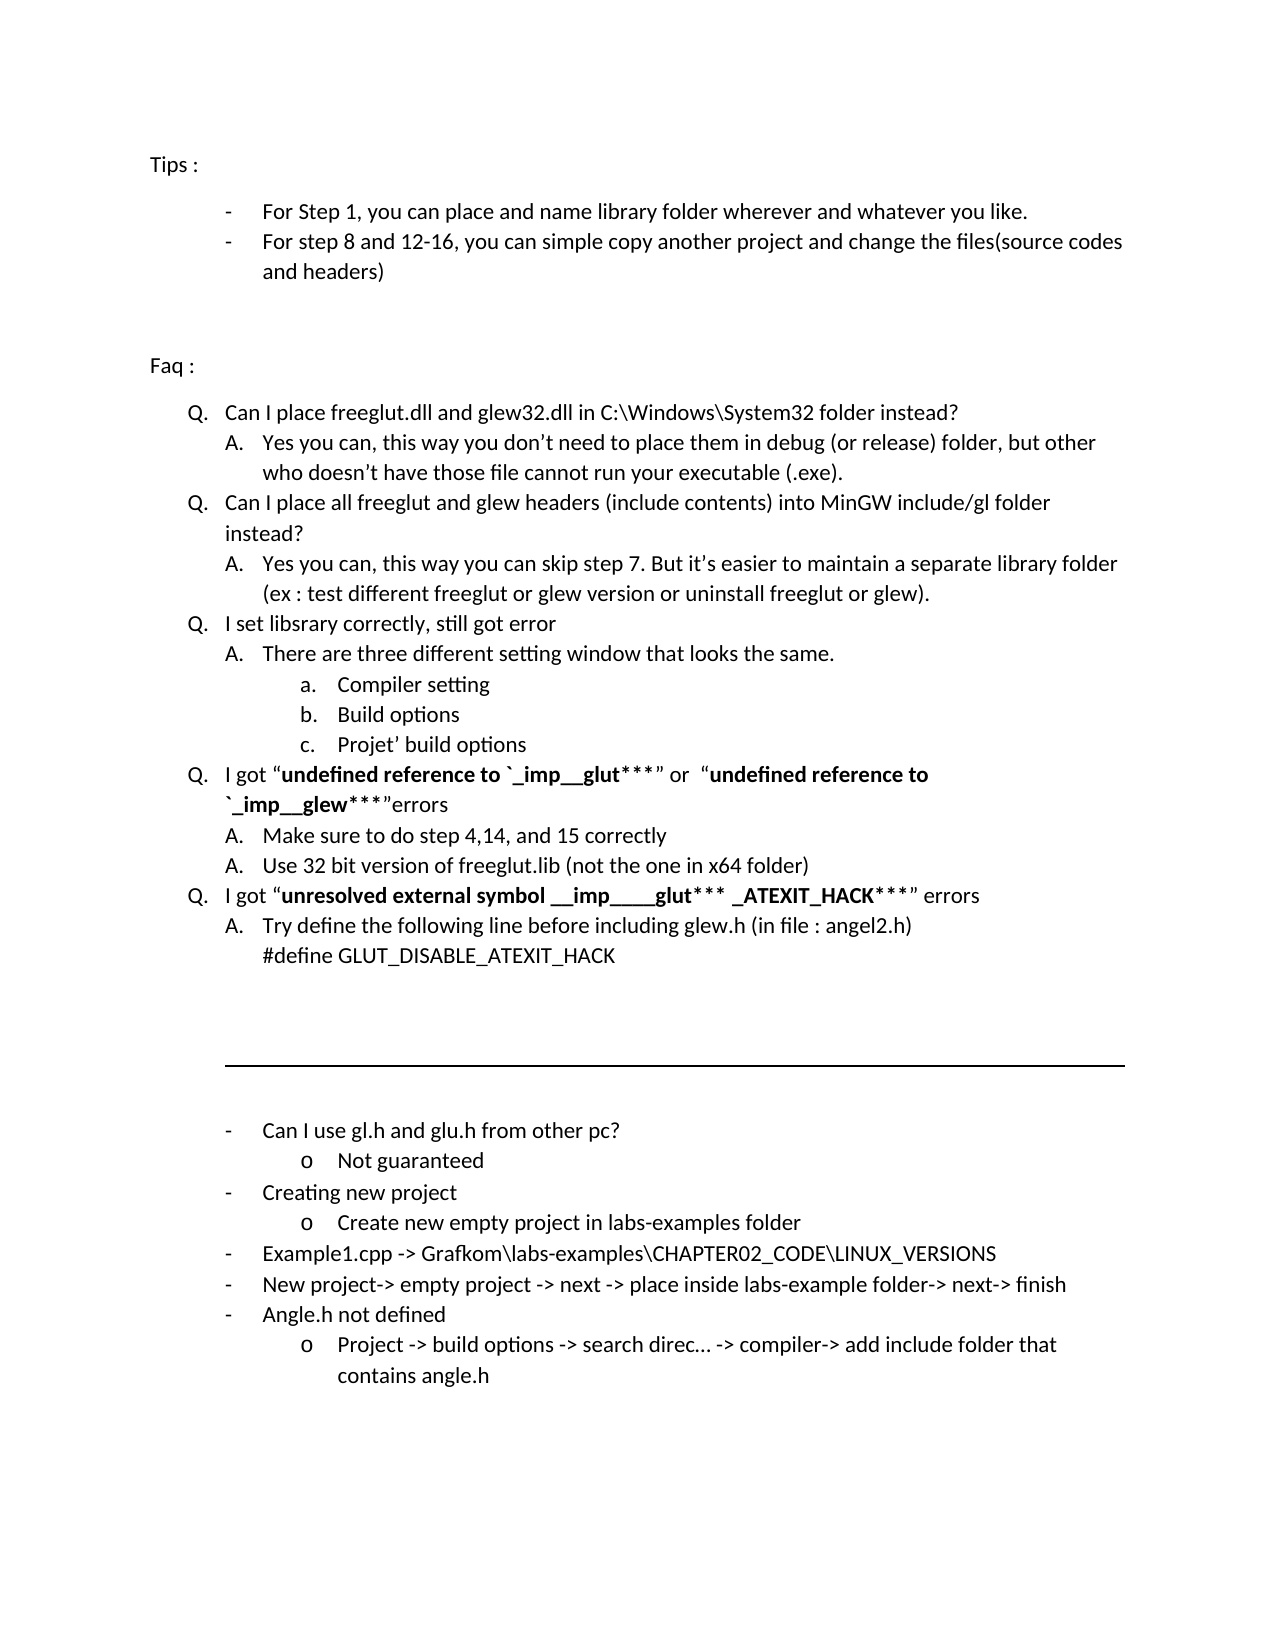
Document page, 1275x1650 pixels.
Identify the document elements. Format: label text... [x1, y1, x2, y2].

list For step 8 and 12-16, you can simple copy another project and change the files(source codes and headers) [225, 227, 1125, 285]
list Yes you can, this way you can skip step 7. But it’s easier to maintain a separate library folder (ex : test different freeglut or glew version or uninstall freeglut or glew). [225, 549, 1125, 607]
list Projet’ build options [300, 730, 1125, 758]
list Can I place all freeglut and glew headers (include contents) into MinGW include/gl folder instead? [187, 488, 1125, 547]
list I got “unresolved external symbol __imp____glut*** _ATEXIT_HACK***” errors [187, 881, 1125, 909]
list Example1.cpp -> Grafkom\labs-examples\CHAPTER02_CODE\LINUX_VERSIONS [225, 1239, 1125, 1267]
list Compiler setting [300, 670, 1125, 698]
list I got “undefined reference to `_imp__glut***” or “undefined reference to `_imp__glew***”errors [187, 760, 1125, 819]
text Faq : [150, 351, 1125, 379]
list Build options [300, 700, 1125, 728]
list New project-> empty project -> next -> place inside labs-example folder-> next-> finish [225, 1270, 1125, 1298]
list I set libsrary correctly, still got error [187, 609, 1125, 637]
list Creating new project [225, 1178, 1125, 1206]
list Not guaranteed [300, 1146, 1125, 1176]
list Use 32 bit version of freeglut.lib (not the one in x64 folder) [225, 851, 1125, 879]
list Project -> build options -> search direc… -> compiler-> add include folder that contains angle.h [300, 1330, 1125, 1389]
list Try define the following line before including glew.h (in file : angel2.h) #define GLUT_DISABLE_ATEXIT_HACK [225, 911, 1125, 970]
list Yes you can, this way you don’t need to place them in debug (or release) folder, but other who doesn’t have those file cannot run your executable (.exe). [225, 428, 1125, 486]
text Tips : [150, 150, 1125, 178]
list Make sure to do step 4,14, and 15 correctly [225, 821, 1125, 849]
list Angle.h not defined [225, 1300, 1125, 1328]
list Can I use gl.h and glu.h from other pc? [225, 1116, 1125, 1144]
list There are three different setting window that looks the same. [225, 639, 1125, 668]
list For Step 1, you can place and name library folder wherever and whatever you like. [225, 197, 1125, 225]
list Create new empty project in labs-examples folder [300, 1208, 1125, 1237]
list Can I place freeglut.dll and glew32.dll in C:\Windows\System32 folder instead? [187, 398, 1125, 426]
